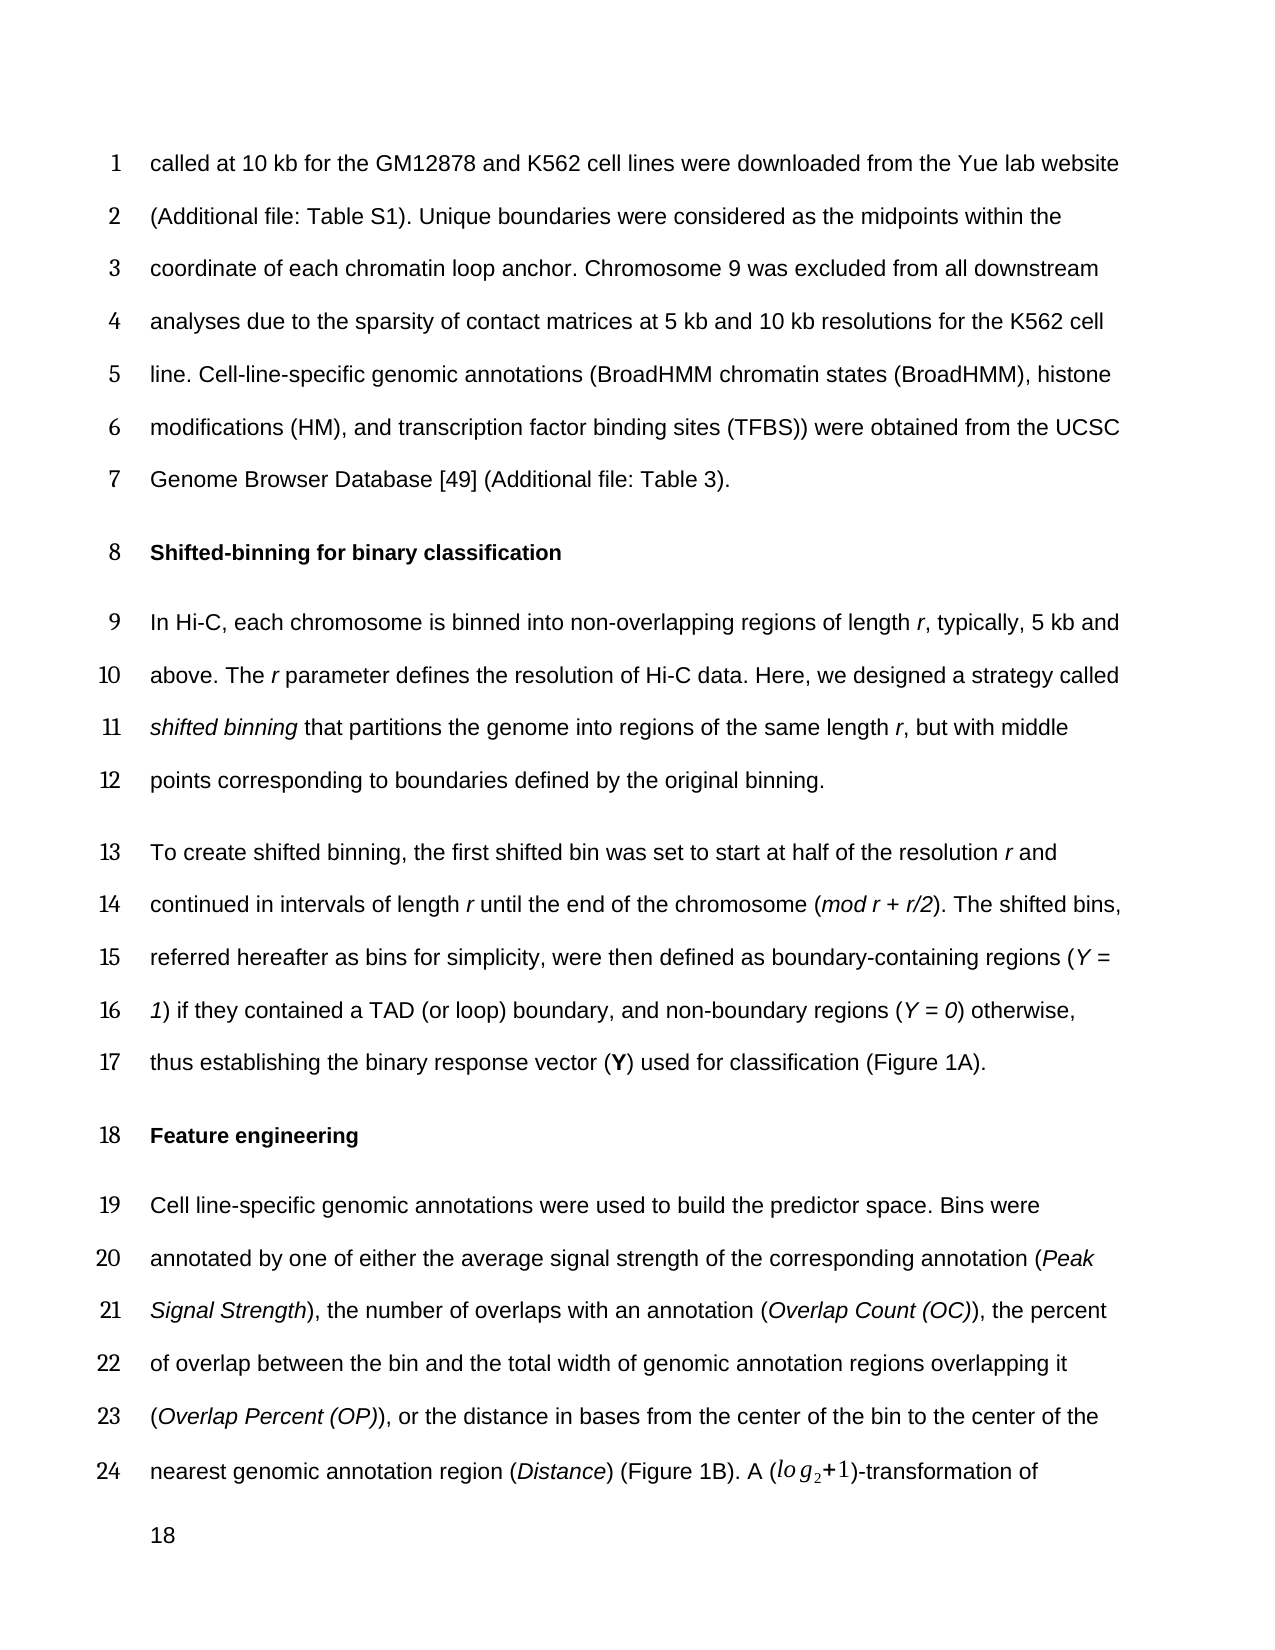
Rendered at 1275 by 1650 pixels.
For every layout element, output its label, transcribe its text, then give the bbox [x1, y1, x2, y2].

text In Hi-C, each chromosome is binned into non-overlapping regions of length r, typically, 5 kb and above. The r parameter defines the resolution of Hi-C data. Here, we designed a strategy called shifted binning that partitions the genome into regions of the same length r, but with middle points corresponding to boundaries defined by the original binning. [150, 609, 1125, 793]
text To create shifted binning, the first shifted bin was set to start at half of the resolution r and continued in intervals of length r until the end of the chromosome (mod r + r/2). The shifted bins, referred hereafter as bins for simplicity, were then defined as boundary-containing regions (Y = 1) if they contained a TAD (or loop) boundary, and non-boundary regions (Y = 0) otherwise, thus establishing the binary response vector (Y) used for classification (Figure 1A). [150, 838, 1125, 1076]
subtitle Shifted-binning for binary classification [150, 540, 1125, 565]
subtitle Feature engineering [150, 1123, 1125, 1148]
